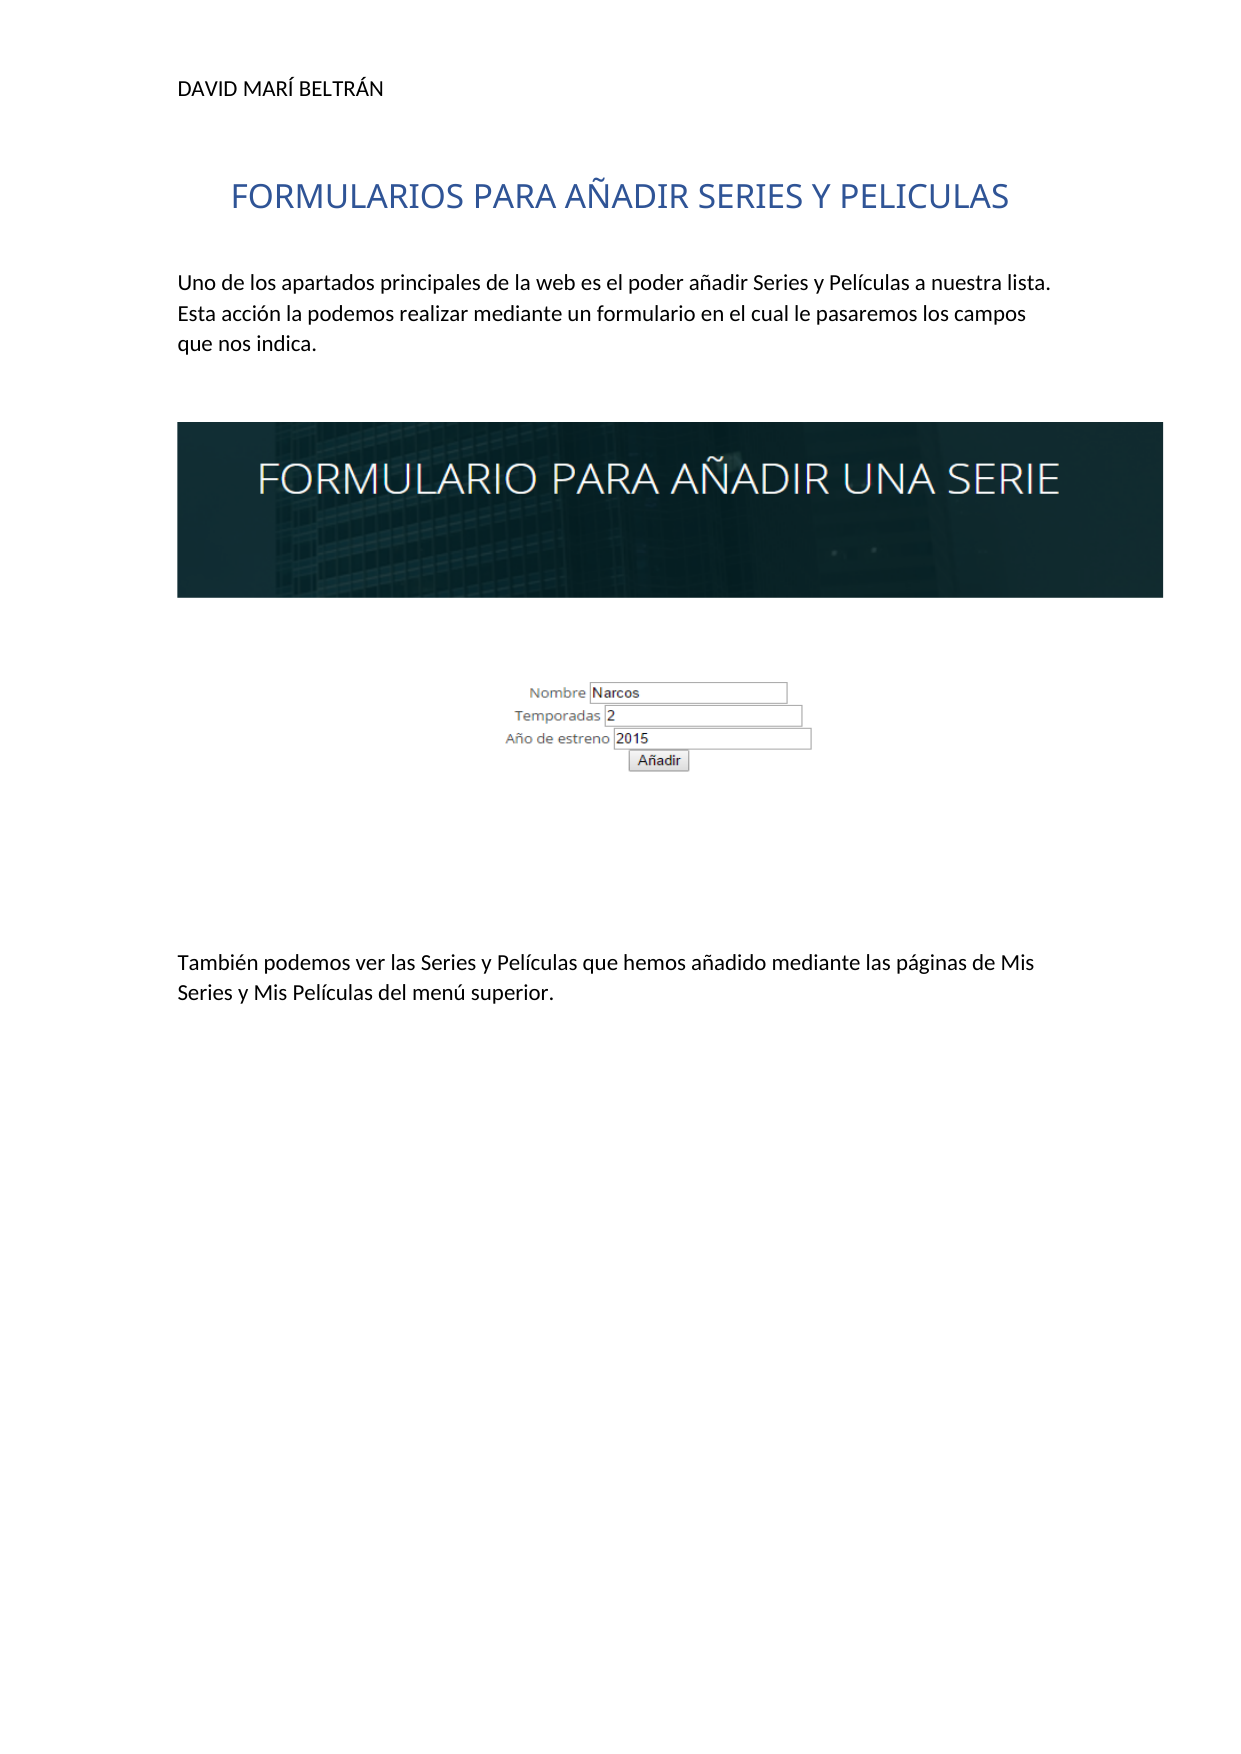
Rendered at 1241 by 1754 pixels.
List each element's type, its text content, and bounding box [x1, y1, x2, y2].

subtitle FORMULARIOS PARA AÑADIR SERIES Y PELICULAS [177, 173, 1063, 218]
text También podemos ver las Series y Películas que hemos añadido mediante las páginas de Mis Series y Mis Películas del menú superior. [177, 948, 1063, 1006]
picture [177, 422, 1164, 836]
text Uno de los apartados principales de la web es el poder añadir Series y Películas a nuestra lista. Esta acción la podemos realizar mediante un formulario en el cual le pasaremos los campos que nos indica. [177, 268, 1063, 357]
